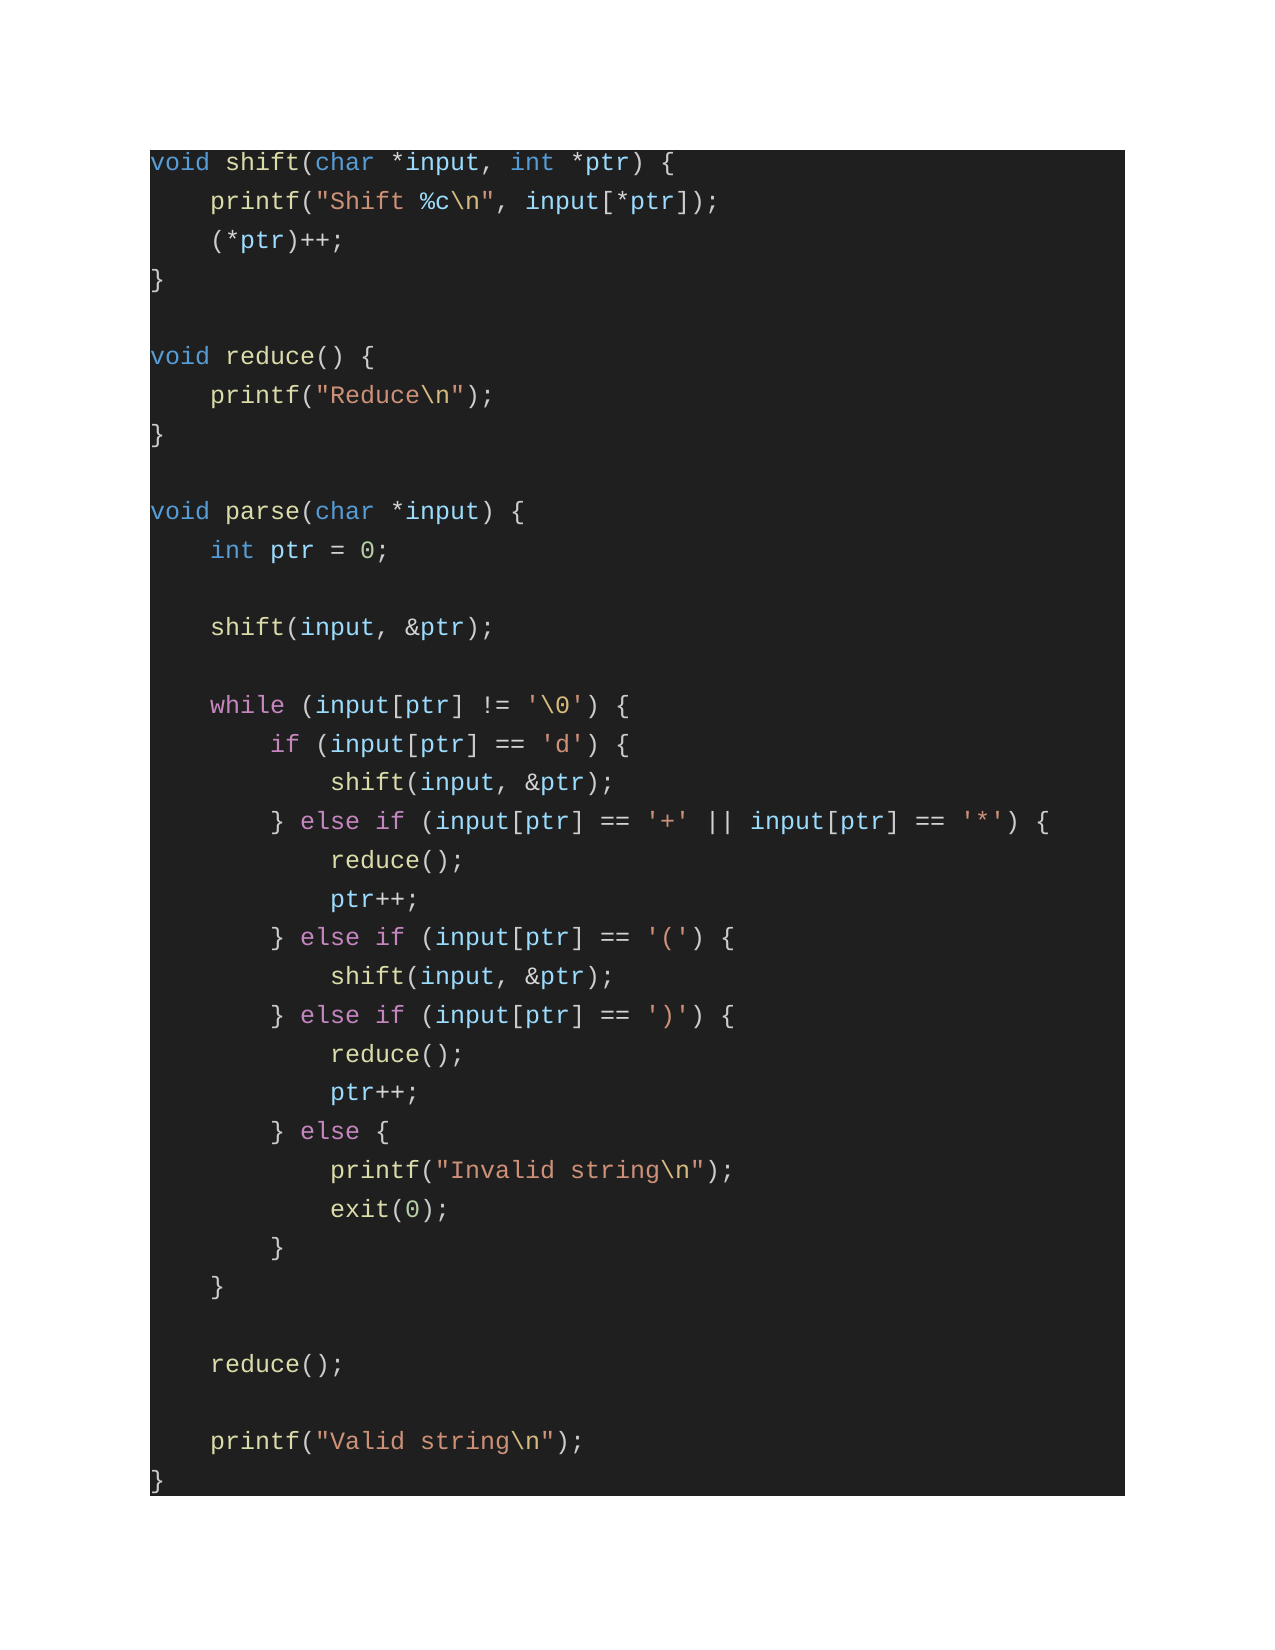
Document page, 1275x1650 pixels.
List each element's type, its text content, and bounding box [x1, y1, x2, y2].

text ptr++; [150, 886, 1125, 914]
text void shift(char *input, int *ptr) { [150, 150, 1125, 178]
text } else if (input[ptr] == ')') { [150, 1002, 1125, 1031]
text reduce(); [150, 1351, 1125, 1379]
text } [150, 421, 1125, 449]
text } else if (input[ptr] == '+' || input[ptr] == '*') { [150, 809, 1125, 837]
text printf("Reduce\n"); [150, 382, 1125, 411]
text } else if (input[ptr] == '(') { [150, 925, 1125, 953]
text if (input[ptr] == 'd') { [150, 731, 1125, 759]
text shift(input, &ptr); [150, 770, 1125, 798]
text } else { [150, 1119, 1125, 1147]
text } [150, 266, 1125, 294]
text printf("Valid string\n"); [150, 1429, 1125, 1457]
text printf("Shift %c\n", input[*ptr]); [150, 189, 1125, 217]
text } [150, 1235, 1125, 1263]
text reduce(); [150, 1041, 1125, 1069]
text shift(input, &ptr); [150, 964, 1125, 992]
text (*ptr)++; [150, 227, 1125, 256]
text printf("Invalid string\n"); [150, 1157, 1125, 1186]
text void parse(char *input) { [150, 499, 1125, 527]
text while (input[ptr] != '\0') { [150, 692, 1125, 721]
text ptr++; [150, 1080, 1125, 1108]
text int ptr = 0; [150, 537, 1125, 566]
text } [150, 1274, 1125, 1302]
text } [150, 1467, 1125, 1496]
text shift(input, &ptr); [150, 615, 1125, 643]
text reduce(); [150, 847, 1125, 876]
text exit(0); [150, 1196, 1125, 1224]
text void reduce() { [150, 344, 1125, 372]
